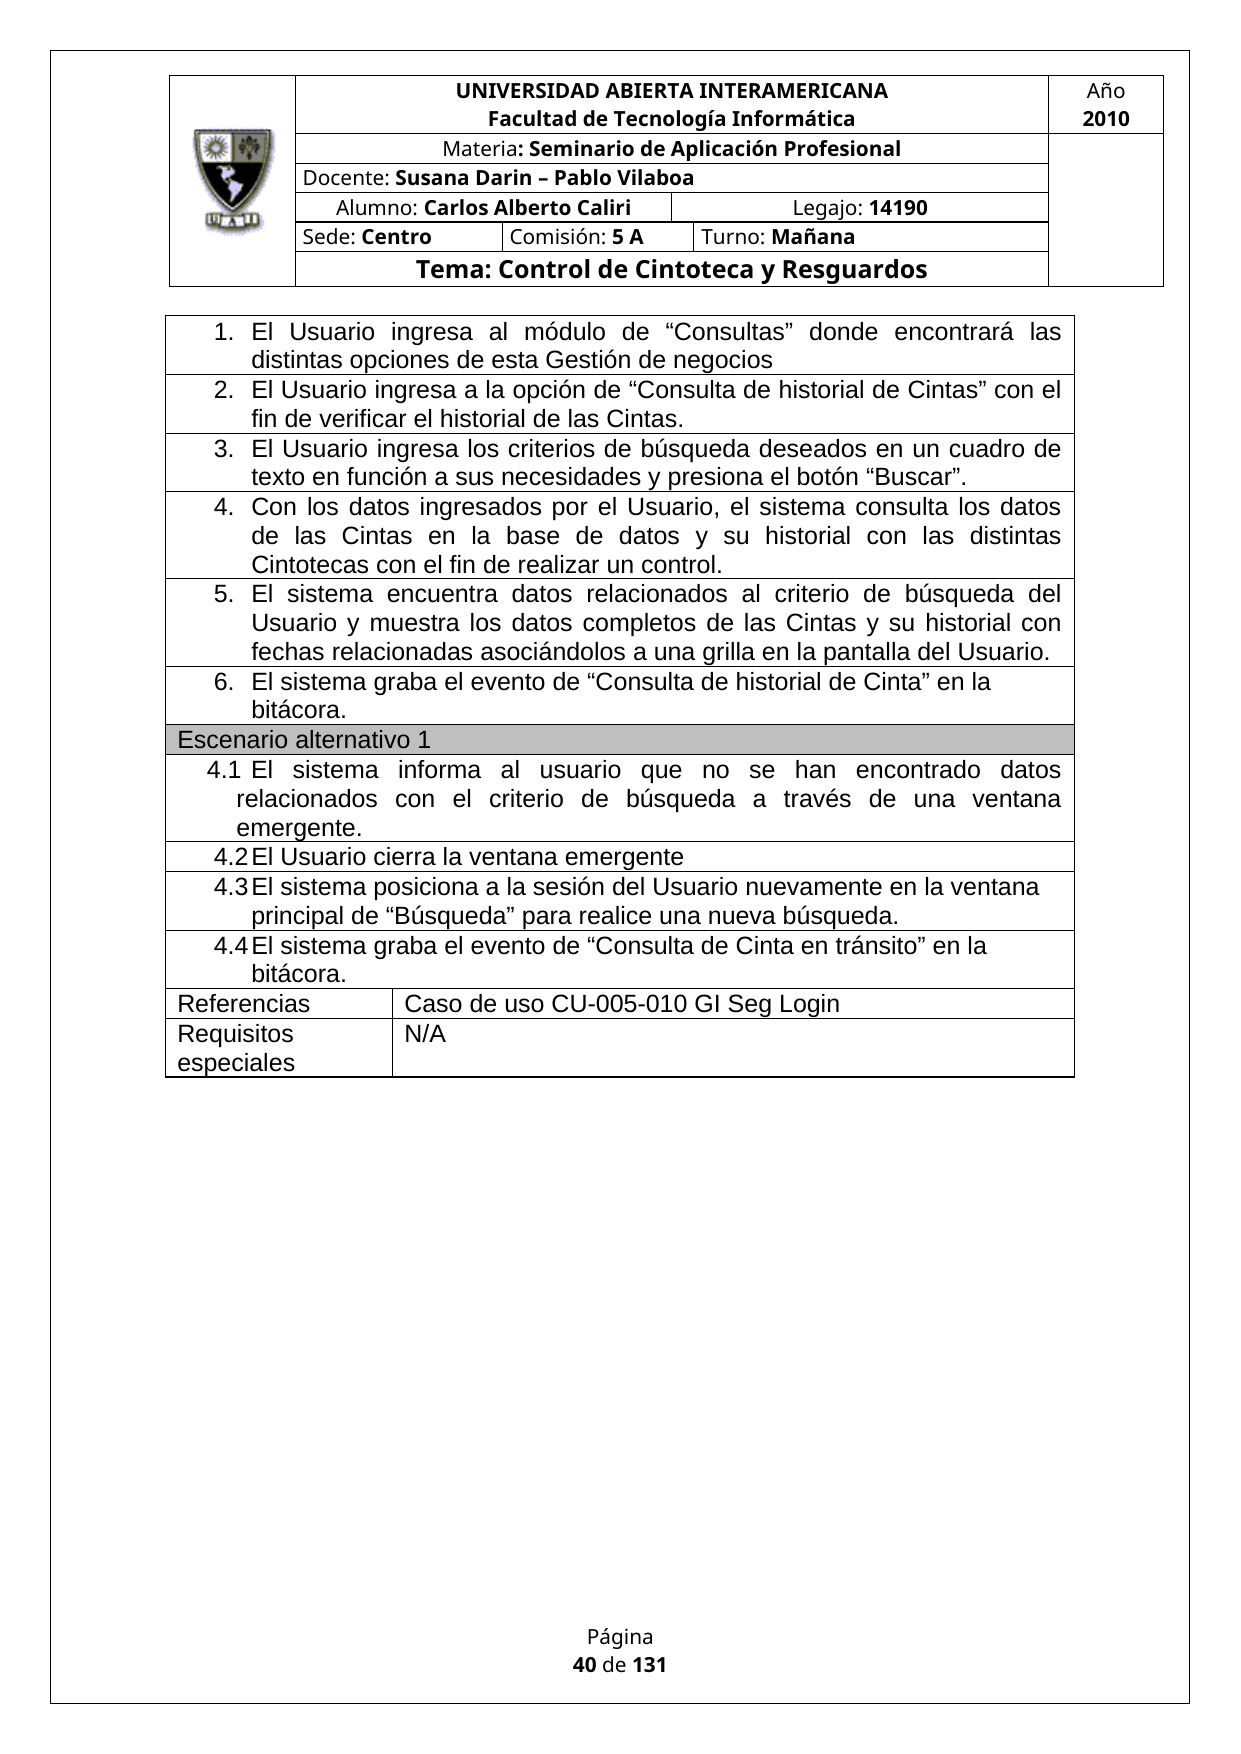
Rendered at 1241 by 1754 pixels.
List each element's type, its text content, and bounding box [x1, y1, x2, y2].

table_cell El sistema posiciona a la sesión del Usuario nuevamente en la ventana principal de “Búsqueda” para realice una nueva búsqueda. [166, 872, 1074, 929]
table_cell Con los datos ingresados por el Usuario, el sistema consulta los datos de las Cintas en la base de datos y su historial con las distintas Cintotecas con el fin de realizar un control. [166, 492, 1074, 578]
table_cell Caso de uso CU-005-010 GI Seg Login [393, 989, 1074, 1018]
table_cell El sistema graba el evento de “Consulta de Cinta en tránsito” en la bitácora. [166, 931, 1074, 988]
table_cell El Usuario cierra la ventana emergente [166, 842, 1074, 871]
table_cell El sistema informa al usuario que no se han encontrado datos relacionados con el criterio de búsqueda a través de una ventana emergente. [166, 755, 1074, 841]
table_cell El Usuario ingresa al módulo de “Consultas” donde encontrará las distintas opciones de esta Gestión de negocios [166, 316, 1074, 374]
table_cell El Usuario ingresa los criterios de búsqueda deseados en un cuadro de texto en función a sus necesidades y presiona el botón “Buscar”. [166, 434, 1074, 491]
table_cell El Usuario ingresa a la opción de “Consulta de historial de Cintas” con el fin de verificar el historial de las Cintas. [166, 375, 1074, 432]
table_cell El sistema encuentra datos relacionados al criterio de búsqueda del Usuario y muestra los datos completos de las Cintas y su historial con fechas relacionadas asociándolos a una grilla en la pantalla del Usuario. [166, 579, 1074, 666]
table_cell Requisitos especiales [166, 1019, 392, 1076]
table_cell Escenario alternativo 1 [166, 725, 1074, 754]
table_cell El sistema graba el evento de “Consulta de historial de Cinta” en la bitácora. [166, 667, 1074, 724]
picture [188, 126, 277, 236]
table_cell N/A [393, 1019, 1074, 1076]
table_cell Referencias [166, 989, 392, 1018]
